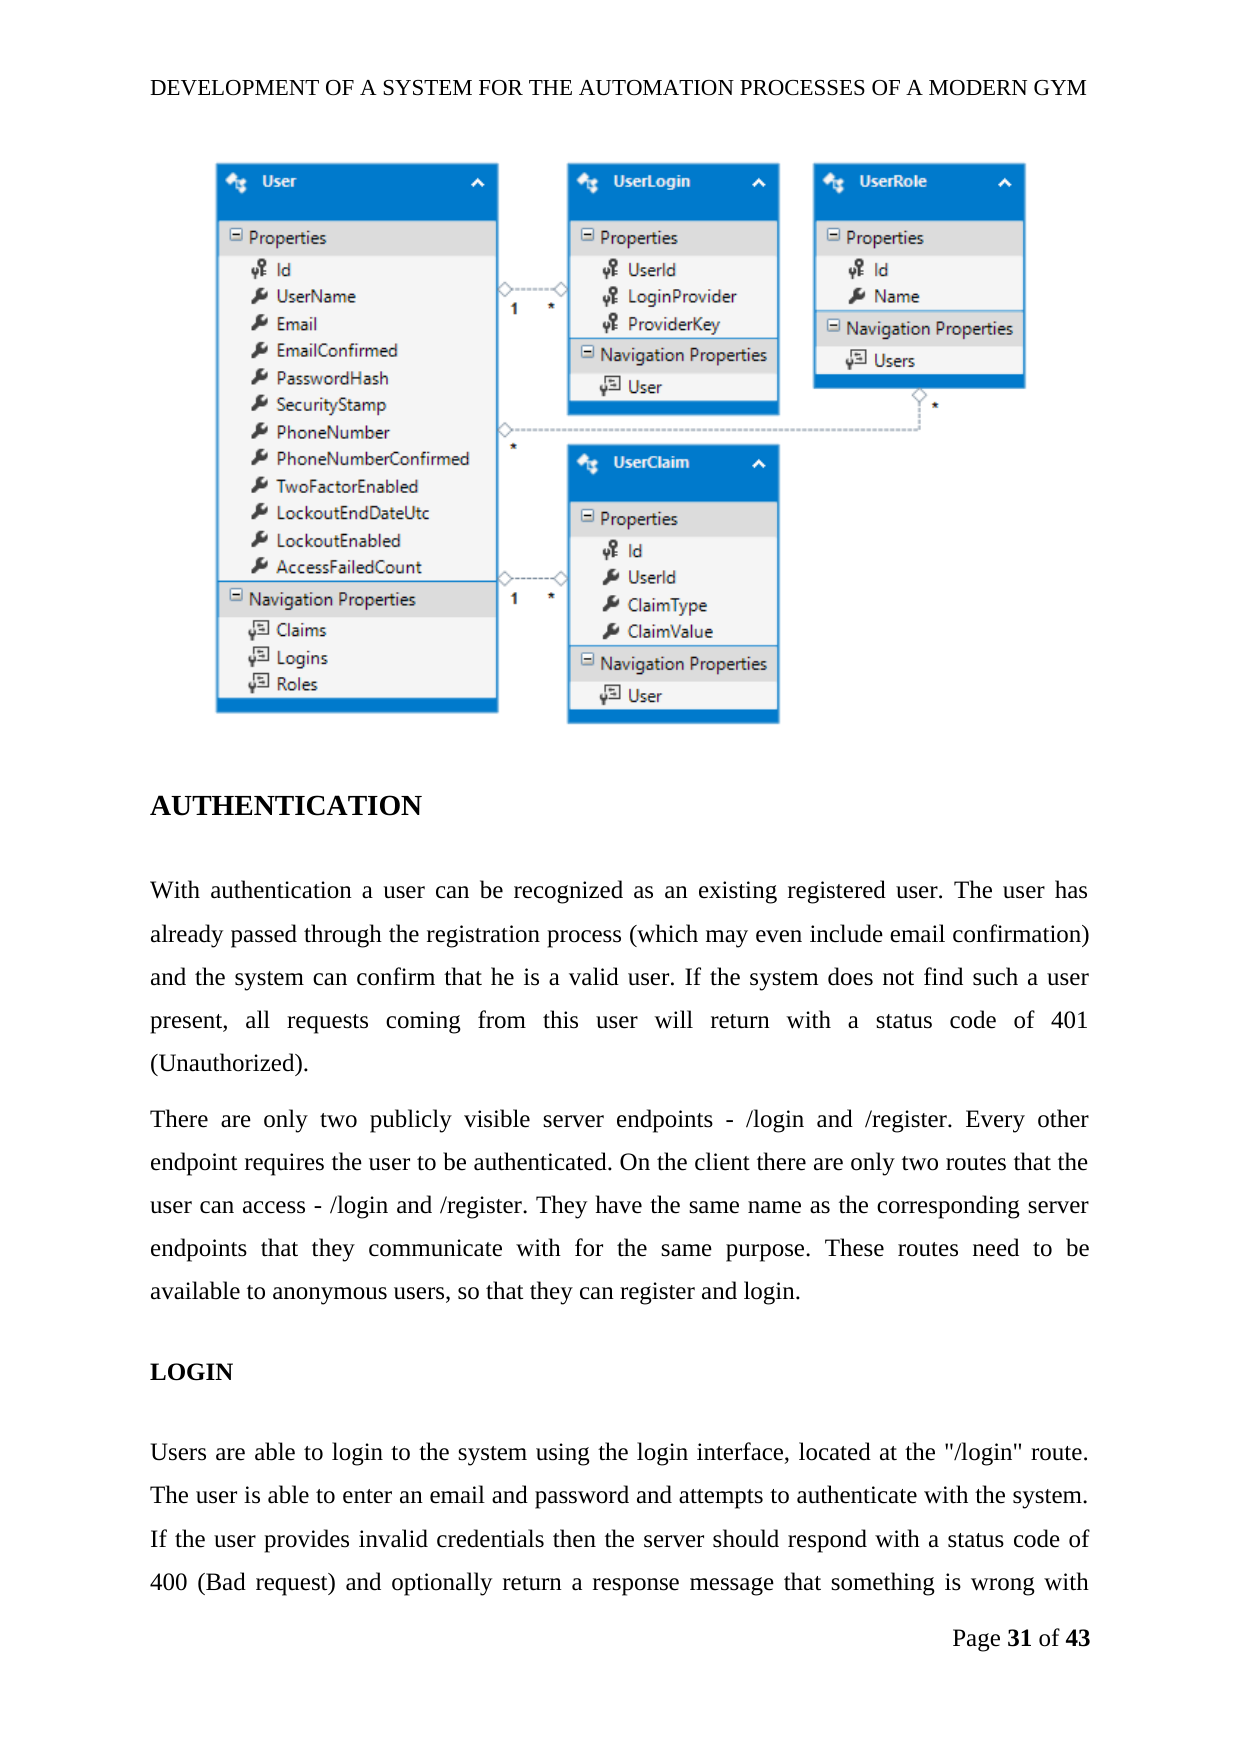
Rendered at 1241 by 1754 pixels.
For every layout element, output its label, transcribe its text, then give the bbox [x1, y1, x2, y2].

text There are only two publicly visible server endpoints - /login and /register. Every other endpoint requires the user to be authenticated. On the client there are only two routes that the user can access - /login and /register. They have the same name as the corresponding server endpoints that they communicate with for the same purpose. These routes need to be available to anonymous users, so that they can register and login. [150, 1104, 1090, 1305]
subtitle login [150, 1357, 1090, 1386]
text With authentication a user can be recognized as an existing registered user. The user has already passed through the registration process (which may even include email confirmation) and the system can confirm that he is a valid user. If the system does not find such a user present, all requests coming from this user will return with a status code of 401 (Unauthorized). [150, 876, 1090, 1077]
picture [202, 150, 1038, 736]
subtitle authentication [150, 788, 1090, 821]
